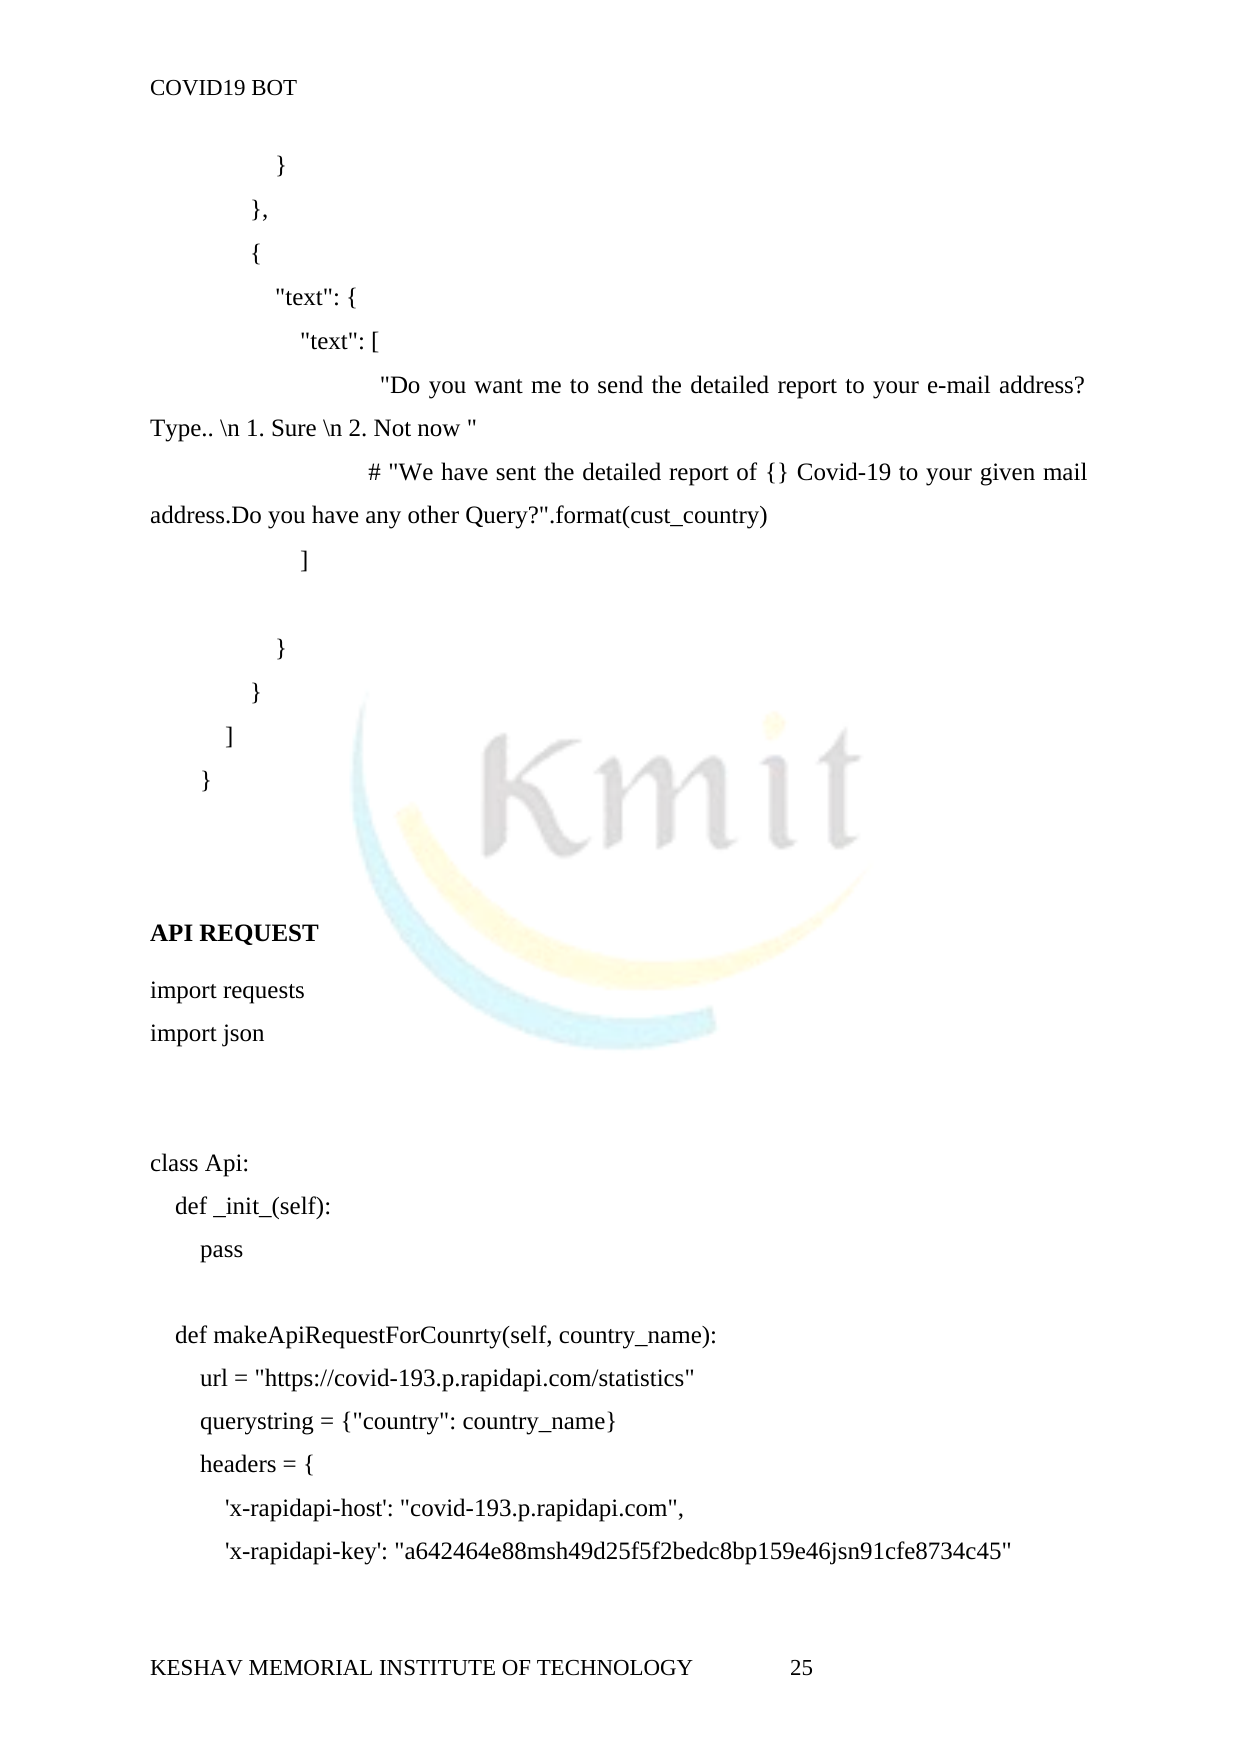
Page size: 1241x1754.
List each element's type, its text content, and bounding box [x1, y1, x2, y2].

text } [150, 677, 1090, 706]
text ] [150, 545, 1090, 573]
text def _init_(self): [150, 1191, 1090, 1219]
text import json [150, 1018, 1090, 1047]
text querystring = {"country": country_name} [150, 1406, 1090, 1435]
text API REQUEST [150, 918, 1090, 946]
text { [150, 238, 1090, 267]
text def makeApiRequestForCounrty(self, country_name): [150, 1320, 1090, 1349]
text 'x-rapidapi-key': "a642464e88msh49d25f5f2bedc8bp159e46jsn91cfe8734c45" [150, 1536, 1090, 1564]
text "Do you want me to send the detailed report to your e-mail address? Type.. \n 1. Sure \n 2. Not now " [150, 370, 1090, 442]
text url = "https://covid-193.p.rapidapi.com/statistics" [150, 1363, 1090, 1392]
text 'x-rapidapi-host': "covid-193.p.rapidapi.com", [150, 1493, 1090, 1521]
text import requests [150, 975, 1090, 1004]
text ] [150, 721, 1090, 750]
text }, [150, 194, 1090, 223]
text } [150, 633, 1090, 662]
text "text": [ [150, 326, 1090, 355]
text pass [150, 1234, 1090, 1263]
text } [150, 765, 1090, 794]
text headers = { [150, 1449, 1090, 1478]
text "text": { [150, 282, 1090, 311]
text # "We have sent the detailed report of {} Covid-19 to your given mail address.Do you have any other Query?".format(cust_country) [150, 457, 1090, 529]
text } [150, 150, 1090, 179]
text class Api: [150, 1148, 1090, 1176]
